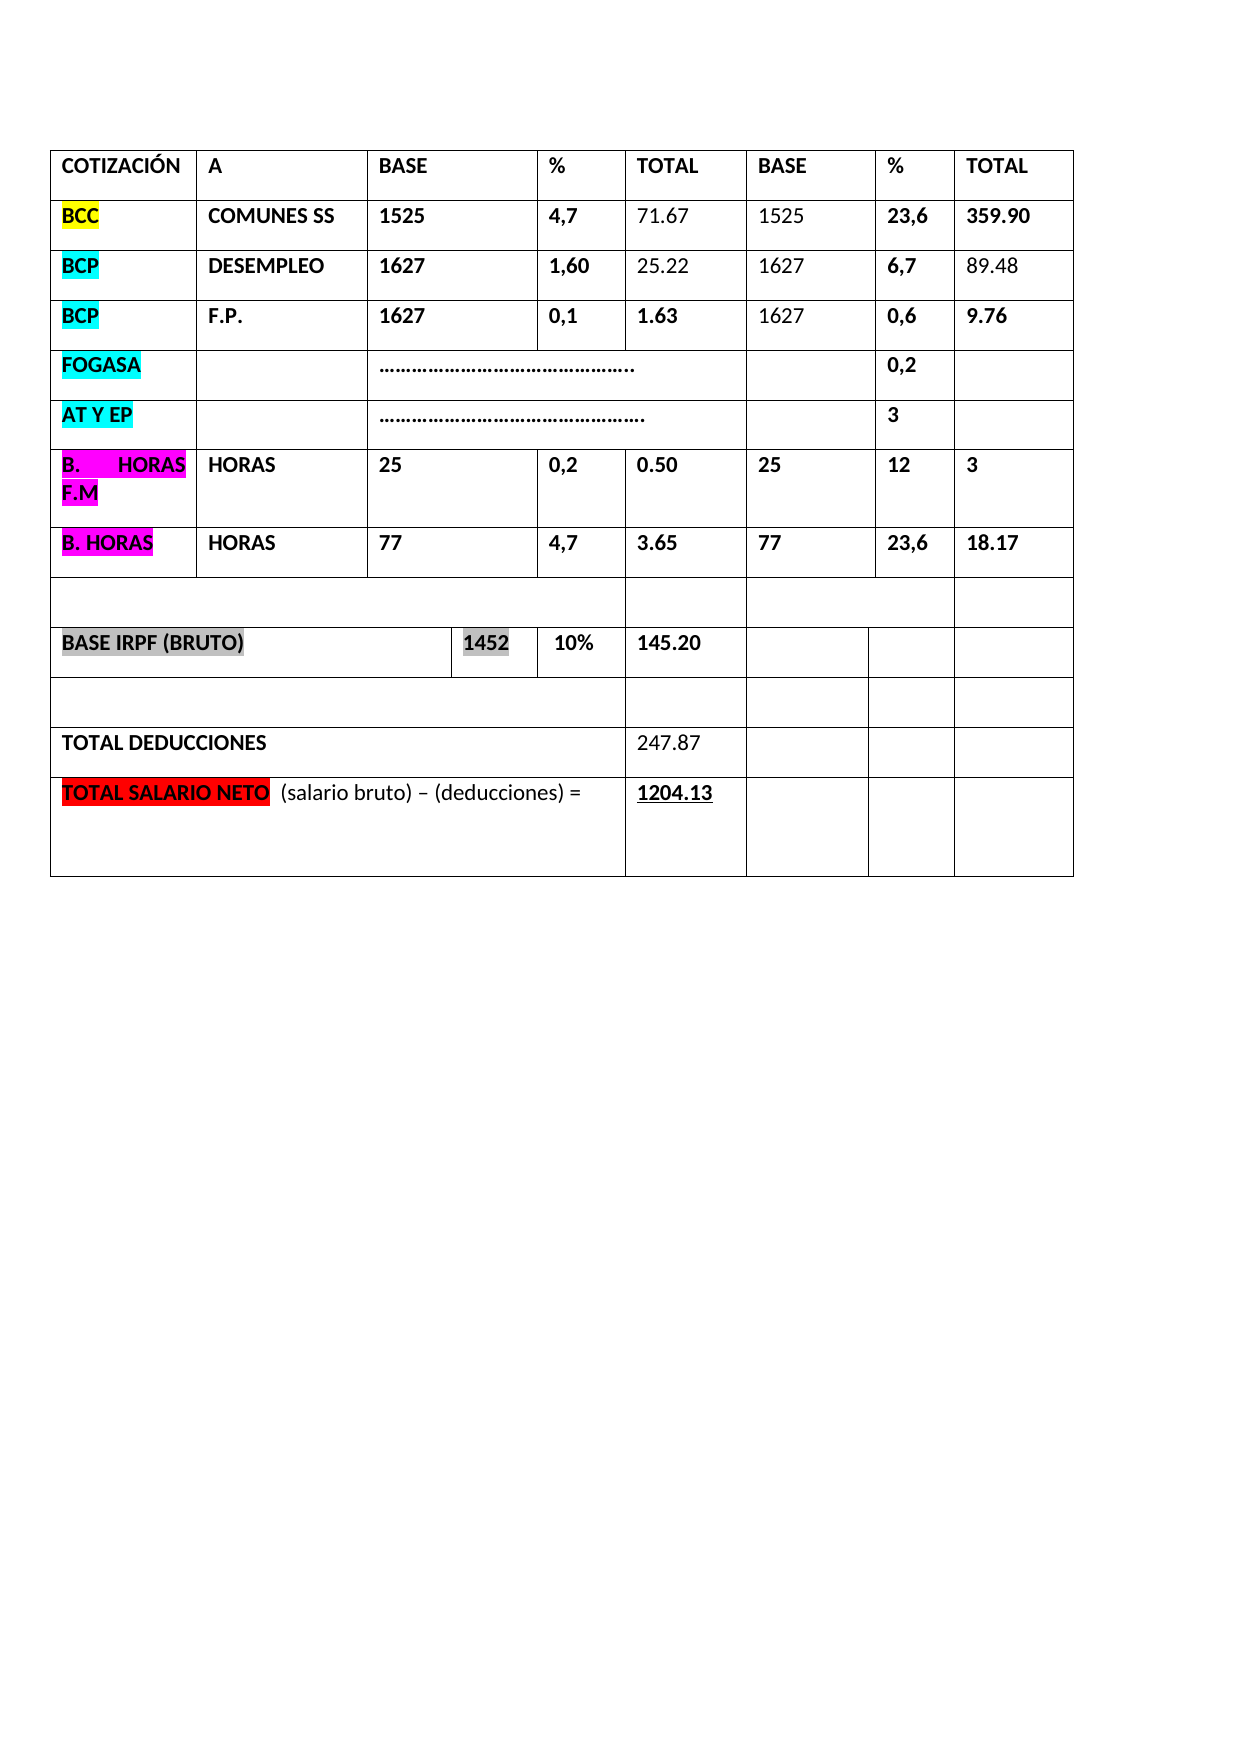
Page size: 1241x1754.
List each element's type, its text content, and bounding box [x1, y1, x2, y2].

table_cell BCP [51, 301, 196, 349]
table_cell FOGASA [51, 351, 196, 399]
table_header CONTINGENCIA [197, 151, 367, 200]
table_cell 1452 [452, 628, 537, 677]
table_cell 4,7 [538, 201, 625, 250]
table_cell 3 [955, 450, 1073, 527]
table_cell DESEMPLEO [197, 251, 367, 300]
table_cell % [876, 151, 954, 200]
table_cell 1627 [368, 251, 537, 300]
table_cell 3.65 [626, 528, 746, 577]
table_cell 0.50 [626, 450, 746, 527]
table_cell 9.76 [955, 301, 1073, 349]
table_cell [869, 628, 954, 677]
table_cell [197, 351, 367, 399]
table_cell 1204.13 [626, 778, 746, 876]
table_cell F.P. [197, 301, 367, 349]
table_cell BASE [747, 151, 875, 200]
table_cell 0,6 [876, 301, 954, 349]
table_cell [626, 578, 746, 627]
table_cell 18.17 [955, 528, 1073, 577]
table_cell 0,1 [538, 301, 625, 349]
table_cell 12 [876, 450, 954, 527]
table_cell 1627 [747, 251, 875, 300]
table_cell [869, 778, 954, 876]
table_cell [747, 778, 868, 876]
table_cell [51, 578, 625, 627]
table_cell 4,7 [538, 528, 625, 577]
table_cell 0,2 [538, 450, 625, 527]
table_header BASES COTIZACIÓN [51, 151, 196, 200]
table_cell TOTAL [626, 151, 746, 200]
table_cell 1627 [747, 301, 875, 349]
table_cell 359.90 [955, 201, 1073, 250]
table_cell [955, 728, 1073, 777]
table_cell [869, 678, 954, 727]
table_cell [747, 351, 875, 399]
table_cell [955, 401, 1073, 449]
table_cell 77 [368, 528, 537, 577]
table_cell [955, 351, 1073, 399]
table_cell [955, 578, 1073, 627]
table_cell 3 [876, 401, 954, 449]
table_cell [955, 678, 1073, 727]
table_cell 25.22 [626, 251, 746, 300]
table_cell 1,60 [538, 251, 625, 300]
table_cell 1525 [747, 201, 875, 250]
table_cell B. HORAS F.M [51, 450, 196, 527]
table_cell AT Y EP [51, 401, 196, 449]
table_cell [955, 628, 1073, 677]
table_cell BASE IRPF (BRUTO) [51, 628, 451, 677]
table_cell 247.87 [626, 728, 746, 777]
table_cell COMUNES SS [197, 201, 367, 250]
table_cell 0,2 [876, 351, 954, 399]
table_cell 145.20 [626, 628, 746, 677]
table_cell B. HORAS [51, 528, 196, 577]
table_cell [747, 678, 868, 727]
table_cell [626, 678, 746, 727]
table_cell BASE [368, 151, 537, 200]
table_cell [51, 678, 625, 727]
table_cell HORAS [197, 450, 367, 527]
table_cell [955, 778, 1073, 876]
table_cell TOTAL DEDUCCIONES [51, 728, 625, 777]
table_cell 71.67 [626, 201, 746, 250]
table_cell % [538, 151, 625, 200]
table_cell 23,6 [876, 528, 954, 577]
table_cell …………………………………………. [368, 401, 746, 449]
table_cell [747, 578, 954, 627]
table_cell TOTAL [955, 151, 1073, 200]
table_cell 25 [368, 450, 537, 527]
table_cell BCC [51, 201, 196, 250]
table_cell 10% [538, 628, 625, 677]
table_cell [197, 401, 367, 449]
table_cell 1525 [368, 201, 537, 250]
table_cell [869, 728, 954, 777]
table_cell 6,7 [876, 251, 954, 300]
table_cell 89.48 [955, 251, 1073, 300]
table_cell [747, 728, 868, 777]
table_cell TOTAL SALARIO NETO (salario bruto) – (deducciones) = [51, 778, 625, 876]
table_cell 1627 [368, 301, 537, 349]
table_cell 25 [747, 450, 875, 527]
table_cell 23,6 [876, 201, 954, 250]
table_cell 77 [747, 528, 875, 577]
table_cell [747, 401, 875, 449]
table_cell HORAS [197, 528, 367, 577]
table_cell 1.63 [626, 301, 746, 349]
table_cell ……………………………………….. [368, 351, 746, 399]
table_cell [747, 628, 868, 677]
table_cell BCP [51, 251, 196, 300]
